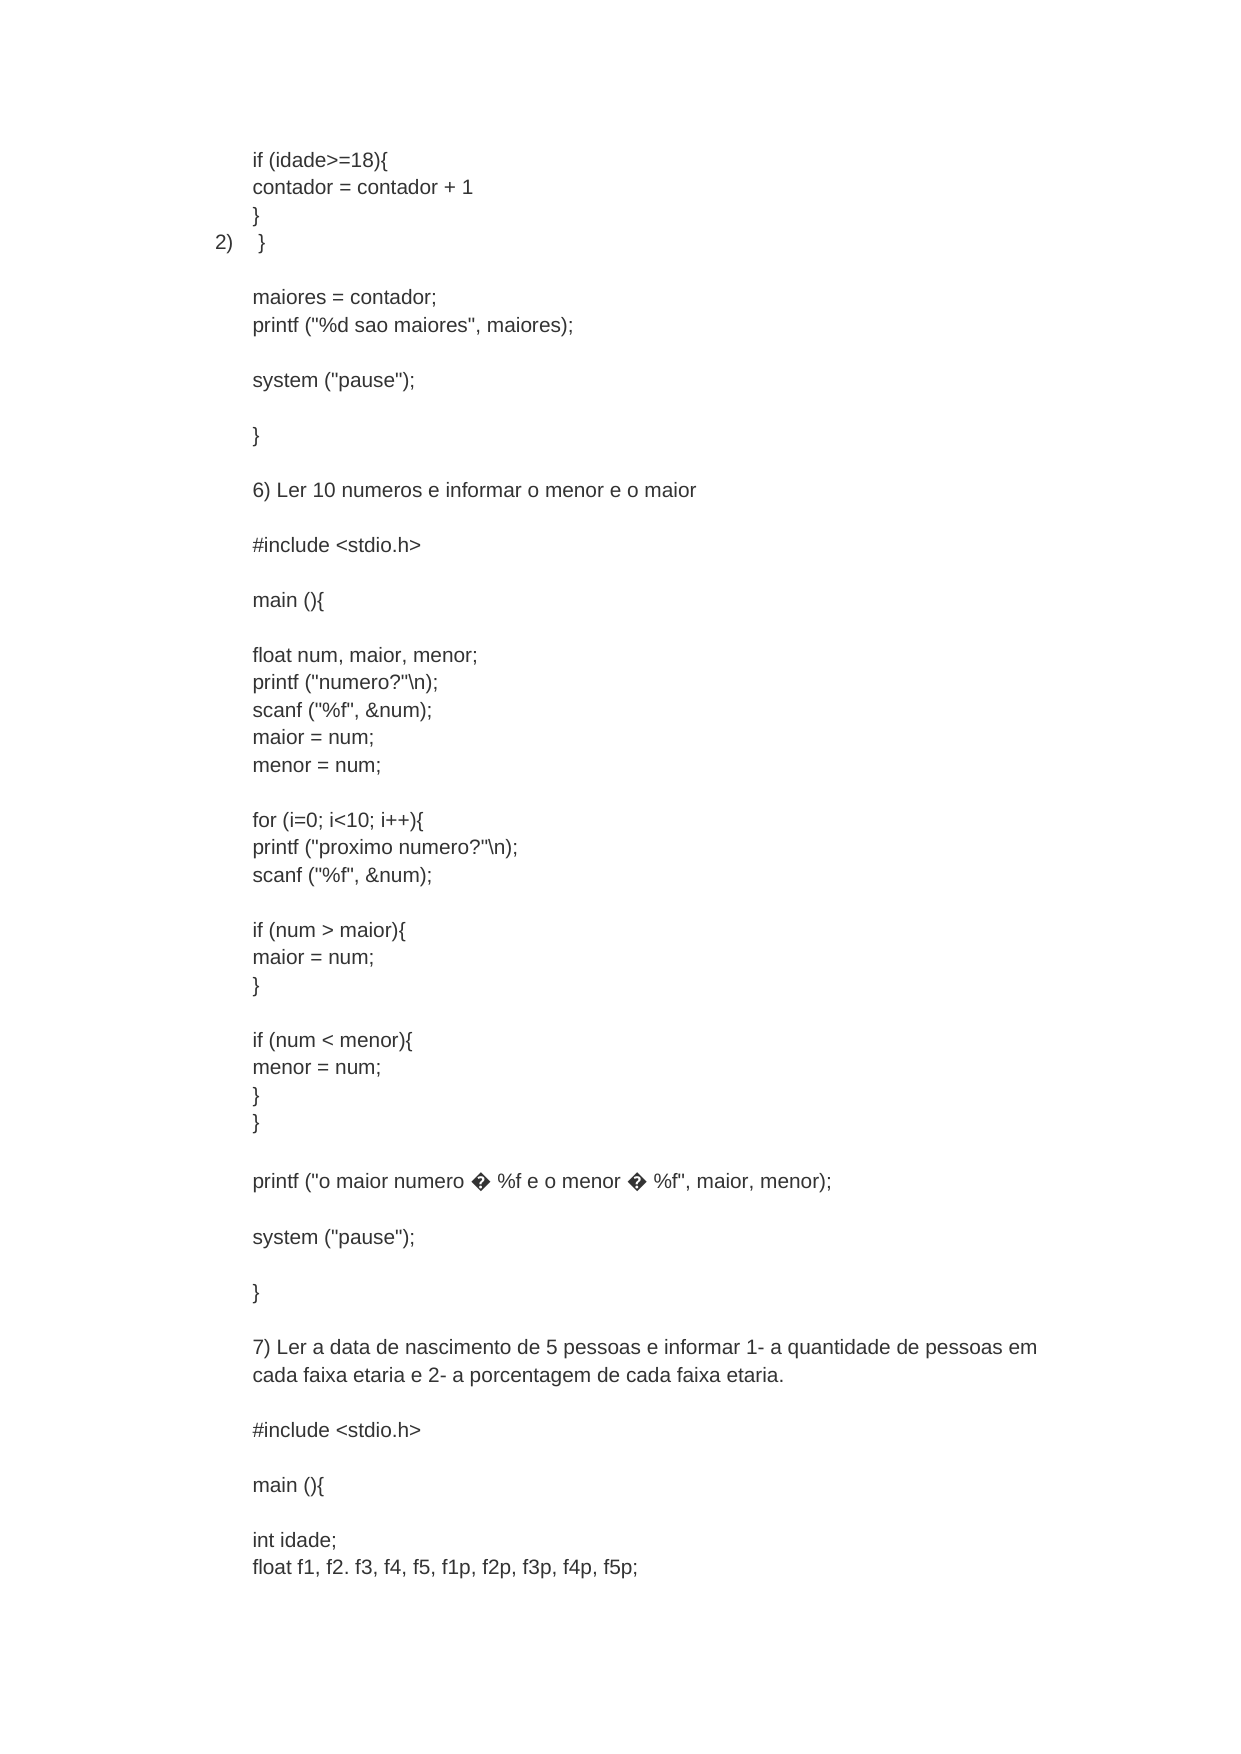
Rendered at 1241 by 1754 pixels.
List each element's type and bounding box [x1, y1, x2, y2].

list [215, 148, 1063, 227]
list [215, 230, 1063, 1579]
